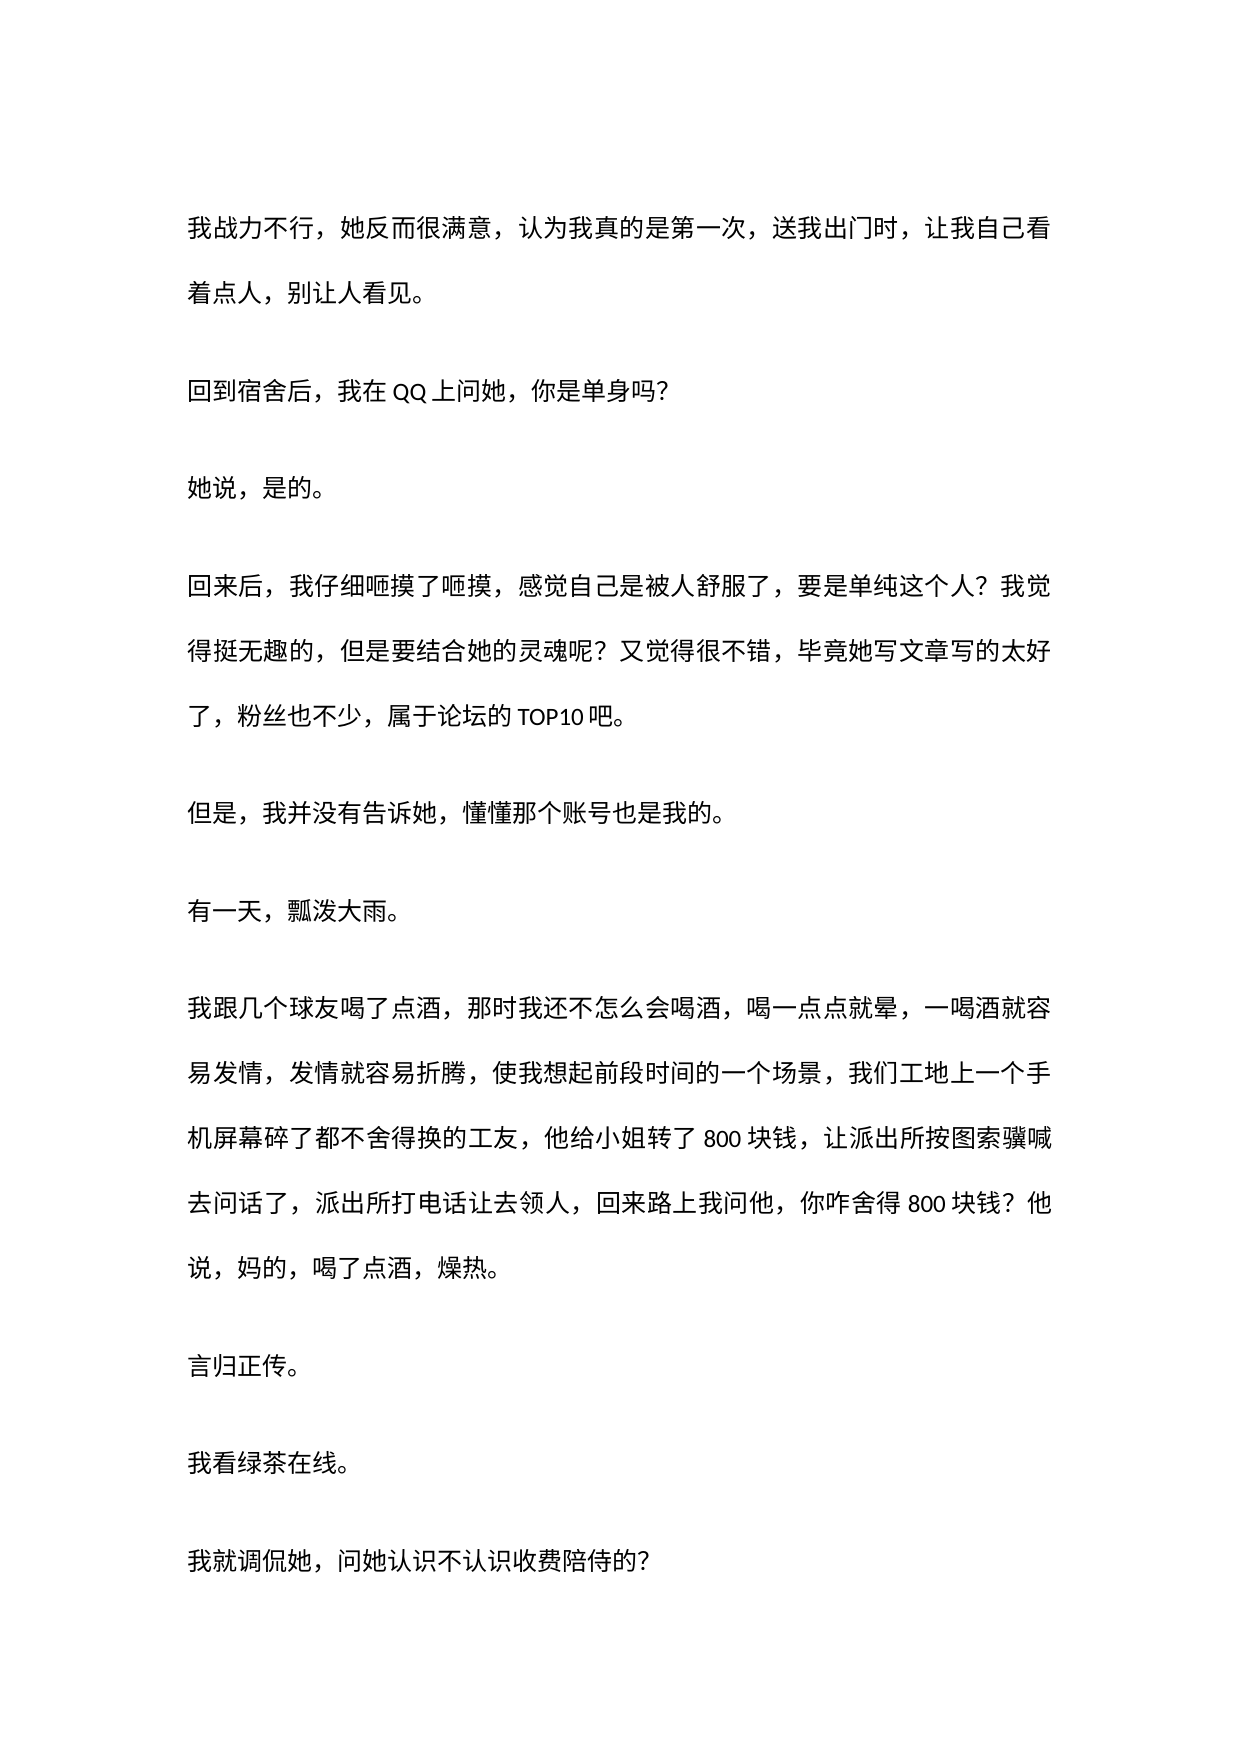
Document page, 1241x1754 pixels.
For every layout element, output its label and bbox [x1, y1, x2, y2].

text [187, 162, 1053, 1592]
